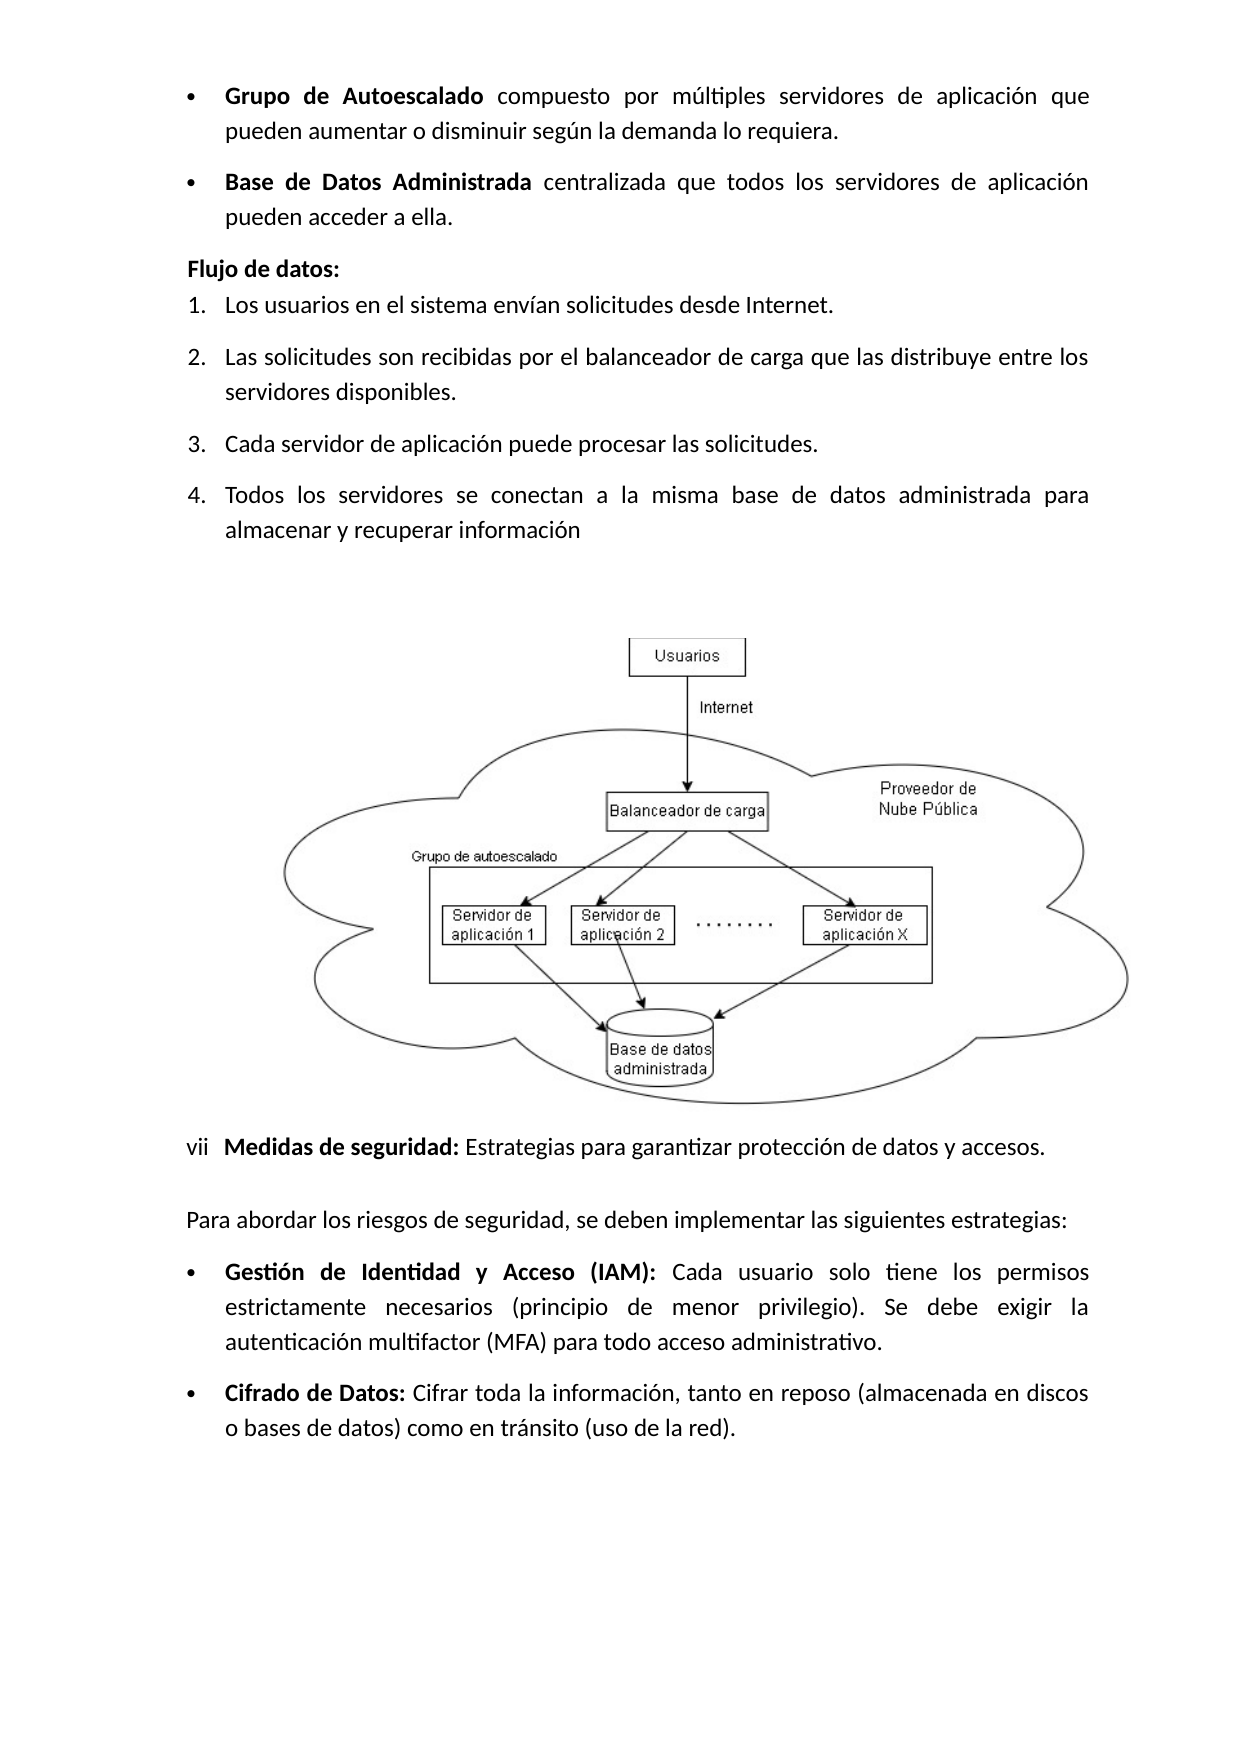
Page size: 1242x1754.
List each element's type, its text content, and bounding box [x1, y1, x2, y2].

list Base de Datos Administrada centralizada que todos los servidores de aplicación pueden acceder a ella. [187, 166, 1090, 232]
list Medidas de seguridad: Estrategias para garantizar protección de datos y accesos. [186, 1131, 1090, 1162]
list Gestión de Identidad y Acceso (IAM): Cada usuario solo tiene los permisos estrictamente necesarios (principio de menor privilegio). Se debe exigir la autenticación multifactor (MFA) para todo acceso administrativo. [187, 1256, 1090, 1356]
list Cada servidor de aplicación puede procesar las solicitudes. [187, 428, 1090, 458]
list Grupo de Autoescalado compuesto por múltiples servidores de aplicación que pueden aumentar o disminuir según la demanda lo requiera. [187, 80, 1090, 145]
list Los usuarios en el sistema envían solicitudes desde Internet. [187, 289, 1090, 320]
list Las solicitudes son recibidas por el balanceador de carga que las distribuye entre los servidores disponibles. [187, 341, 1090, 407]
text Flujo de datos: [151, 253, 1090, 284]
text Para abordar los riesgos de seguridad, se deben implementar las siguientes estrategias: [151, 1204, 1090, 1234]
picture [223, 638, 1164, 1126]
list Cifrado de Datos: Cifrar toda la información, tanto en reposo (almacenada en discos o bases de datos) como en tránsito (uso de la red). [187, 1377, 1090, 1443]
list Todos los servidores se conectan a la misma base de datos administrada para almacenar y recuperar información [187, 479, 1090, 545]
